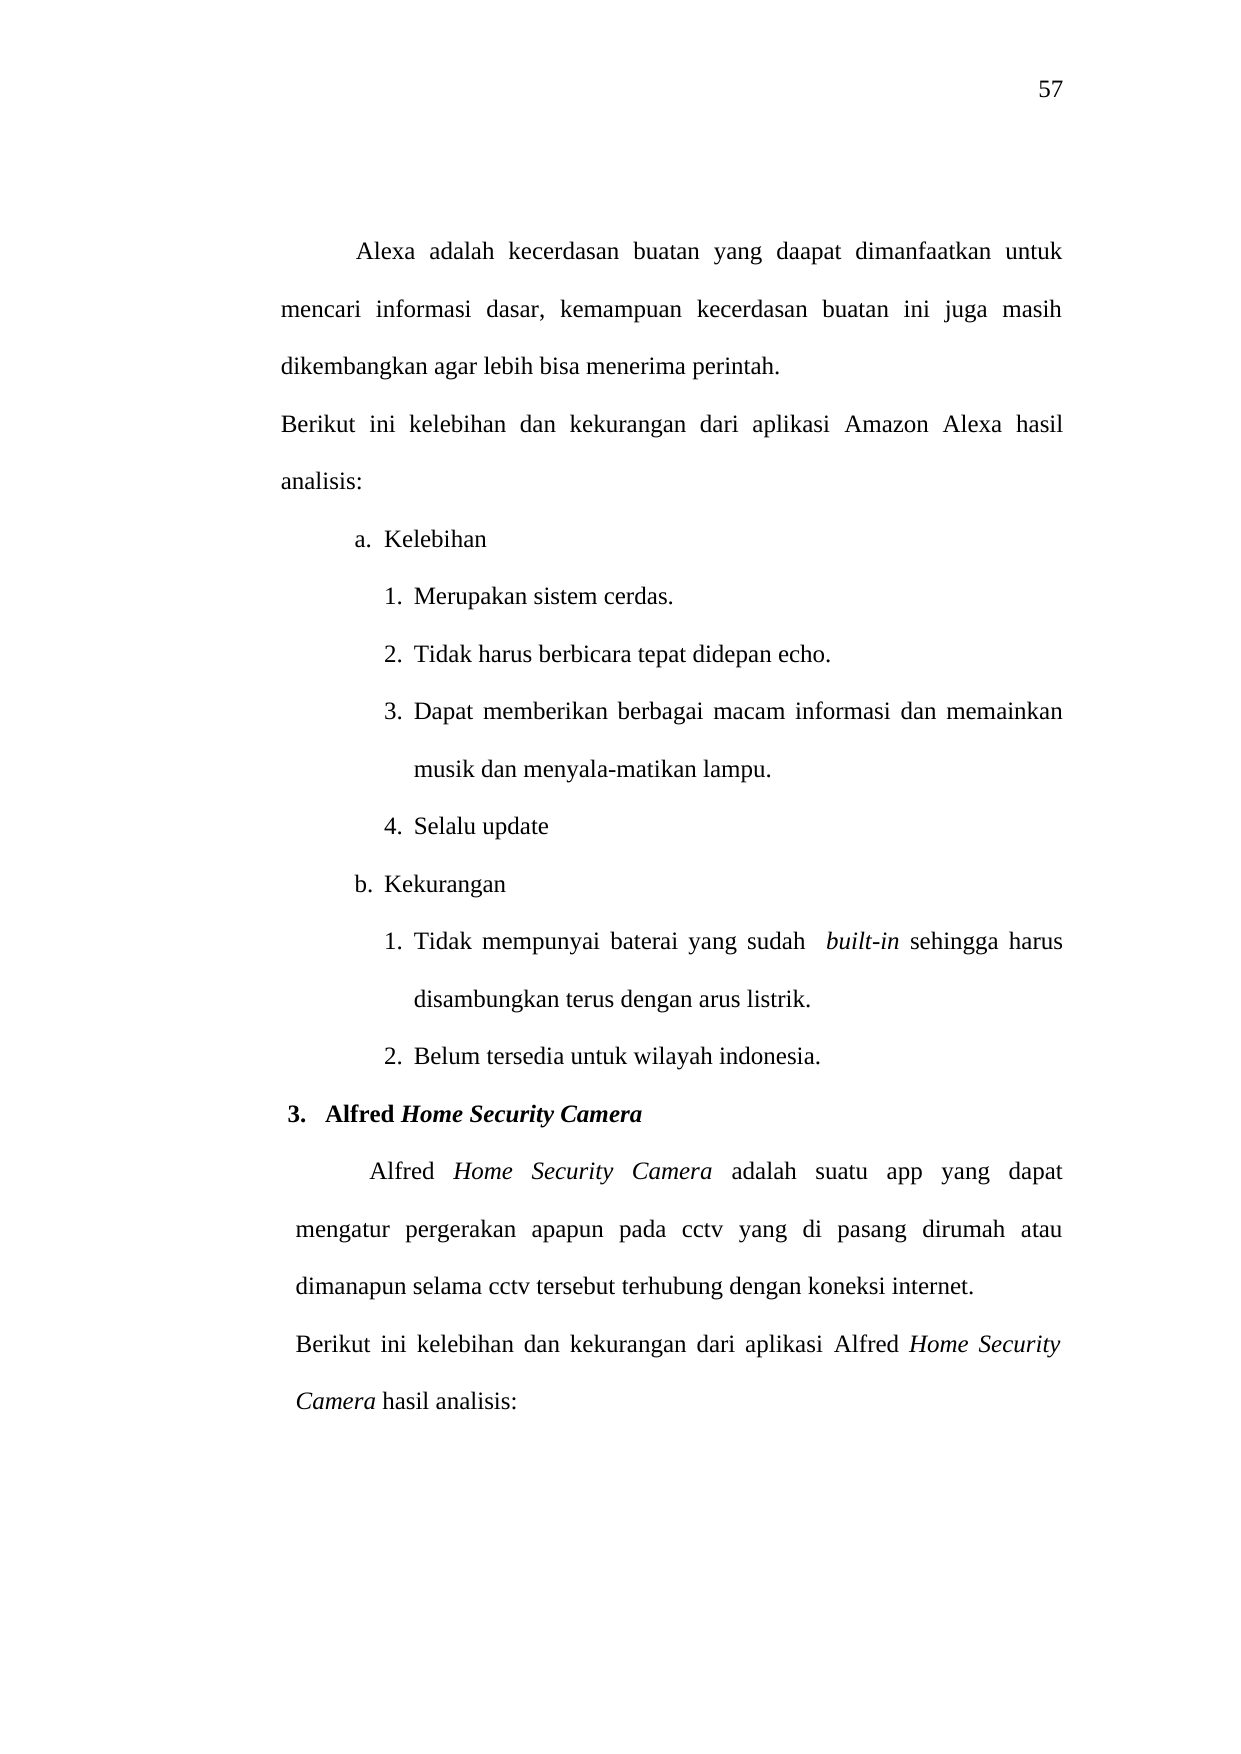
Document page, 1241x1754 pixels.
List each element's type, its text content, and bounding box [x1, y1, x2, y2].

text Berikut ini kelebihan dan kekurangan dari aplikasi Alfred Home Security Camera hasil analisis: [295, 1329, 1063, 1415]
text Berikut ini kelebihan dan kekurangan dari aplikasi Amazon Alexa hasil analisis: [281, 409, 1063, 495]
list Merupakan sistem cerdas. [384, 581, 1063, 610]
list Belum tersedia untuk wilayah indonesia. [384, 1041, 1063, 1070]
list Kekurangan [354, 869, 1063, 897]
list Kelebihan [354, 524, 1063, 552]
list Tidak mempunyai baterai yang sudah built-in sehingga harus disambungkan terus dengan arus listrik. [384, 926, 1063, 1012]
list Alfred Home Security Camera [287, 1099, 1063, 1127]
list Alfred Home Security Camera adalah suatu app yang dapat mengatur pergerakan apapun pada cctv yang di pasang dirumah atau dimanapun selama cctv tersebut terhubung dengan koneksi internet. [295, 1156, 1063, 1300]
list Tidak harus berbicara tepat didepan echo. [384, 639, 1063, 667]
list Selalu update [384, 811, 1063, 840]
list Dapat memberikan berbagai macam informasi dan memainkan musik dan menyala-matikan lampu. [384, 696, 1063, 782]
text Alexa adalah kecerdasan buatan yang daapat dimanfaatkan untuk mencari informasi dasar, kemampuan kecerdasan buatan ini juga masih dikembangkan agar lebih bisa menerima perintah. [281, 236, 1063, 380]
